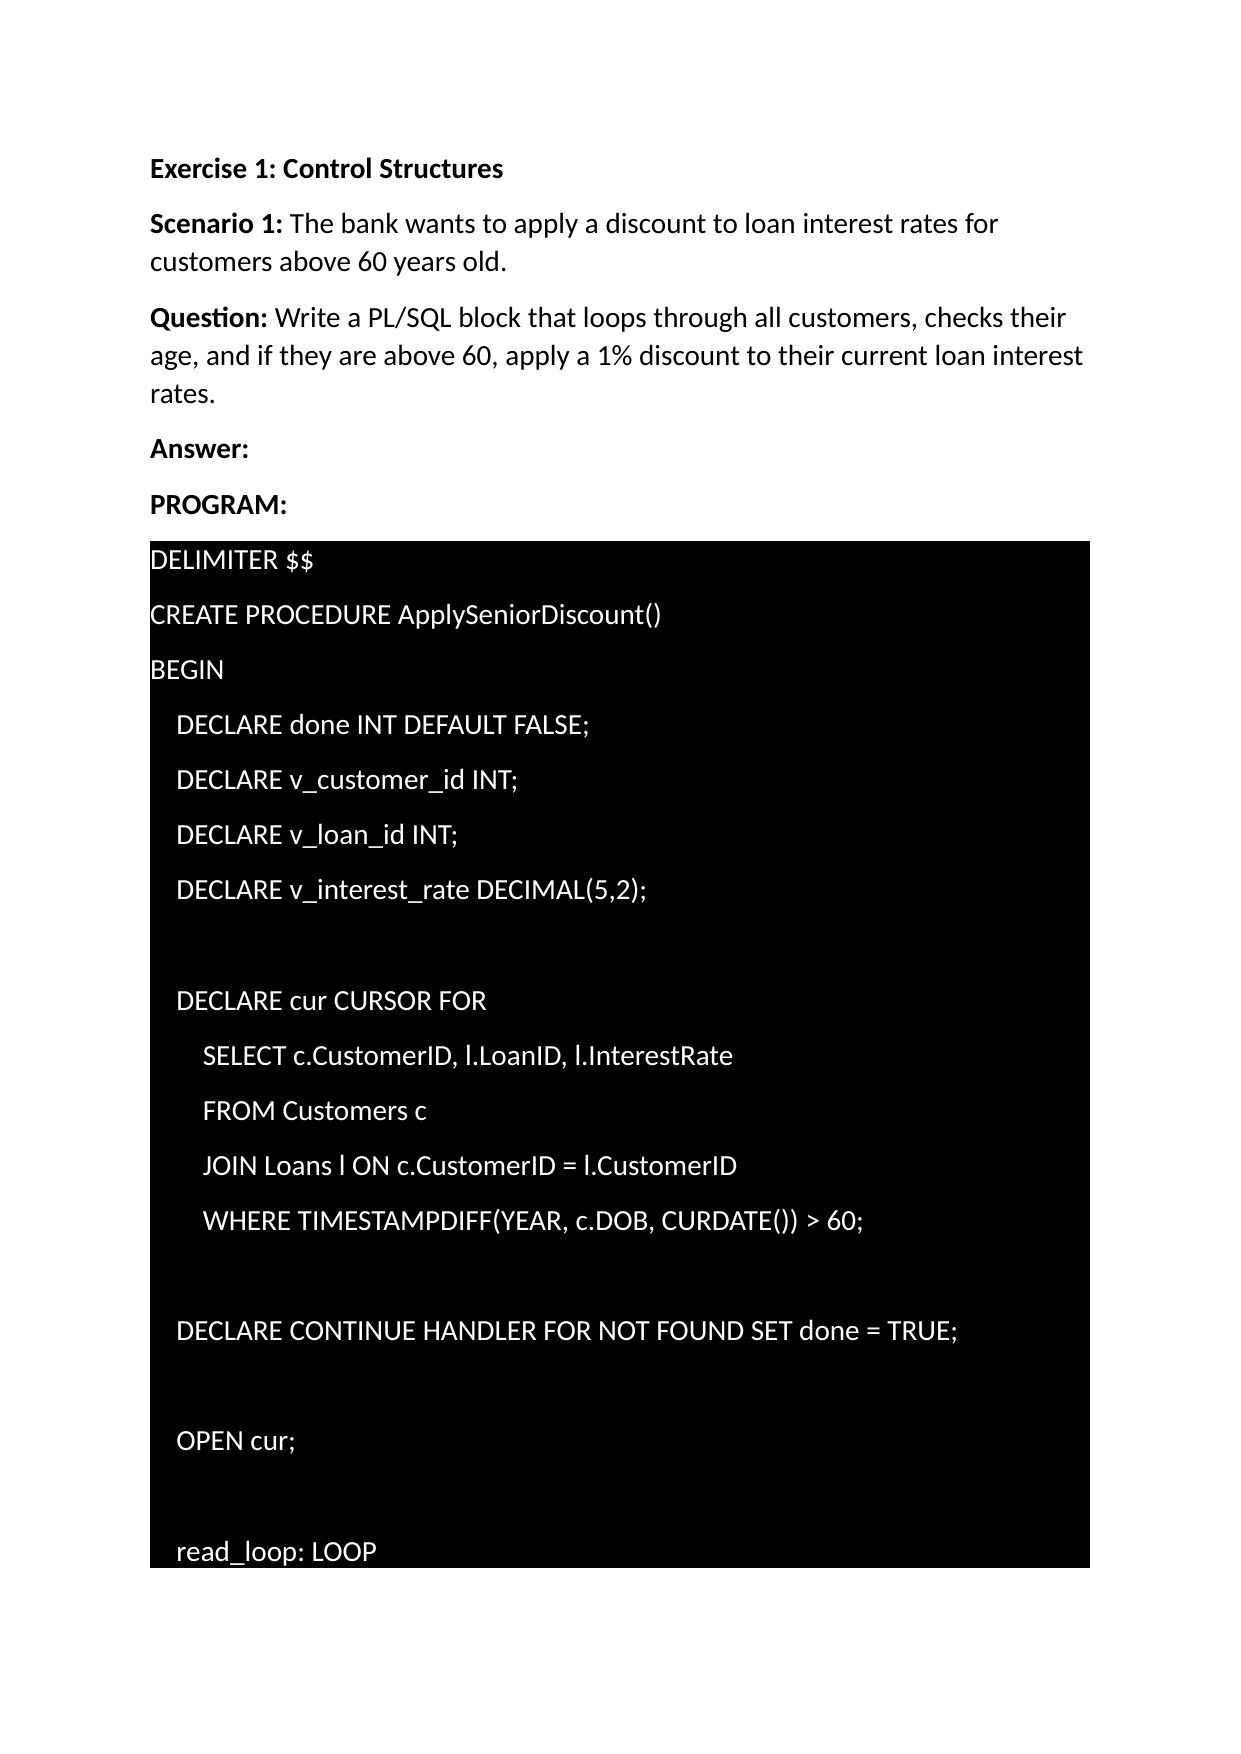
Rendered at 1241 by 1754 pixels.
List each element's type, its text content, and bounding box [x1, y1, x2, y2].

text SELECT c.CustomerID, l.LoanID, l.InterestRate [150, 1037, 1090, 1072]
text FROM Customers c [150, 1092, 1090, 1127]
text read_loop: LOOP [150, 1533, 1090, 1568]
text CREATE PROCEDURE ApplySeniorDiscount() [150, 596, 1090, 632]
text DECLARE done INT DEFAULT FALSE; [150, 706, 1090, 742]
text DECLARE v_loan_id INT; [150, 816, 1090, 852]
text Answer: [150, 431, 1090, 466]
text JOIN Loans l ON c.CustomerID = l.CustomerID [150, 1147, 1090, 1183]
text BEGIN [150, 651, 1090, 687]
text OPEN cur; [150, 1422, 1090, 1458]
text DECLARE v_customer_id INT; [150, 761, 1090, 797]
text Exercise 1: Control Structures [150, 150, 1090, 186]
text DECLARE CONTINUE HANDLER FOR NOT FOUND SET done = TRUE; [150, 1312, 1090, 1348]
text DELIMITER $$ [150, 541, 1090, 576]
text Question: Write a PL/SQL block that loops through all customers, checks their age, and if they are above 60, apply a 1% discount to their current loan interest rates. [150, 299, 1090, 411]
text DECLARE v_interest_rate DECIMAL(5,2); [150, 871, 1090, 907]
text DECLARE cur CURSOR FOR [150, 982, 1090, 1017]
text WHERE TIMESTAMPDIFF(YEAR, c.DOB, CURDATE()) > 60; [150, 1202, 1090, 1238]
text Scenario 1: The bank wants to apply a discount to loan interest rates for customers above 60 years old. [150, 205, 1090, 279]
text PROGRAM: [150, 486, 1090, 521]
